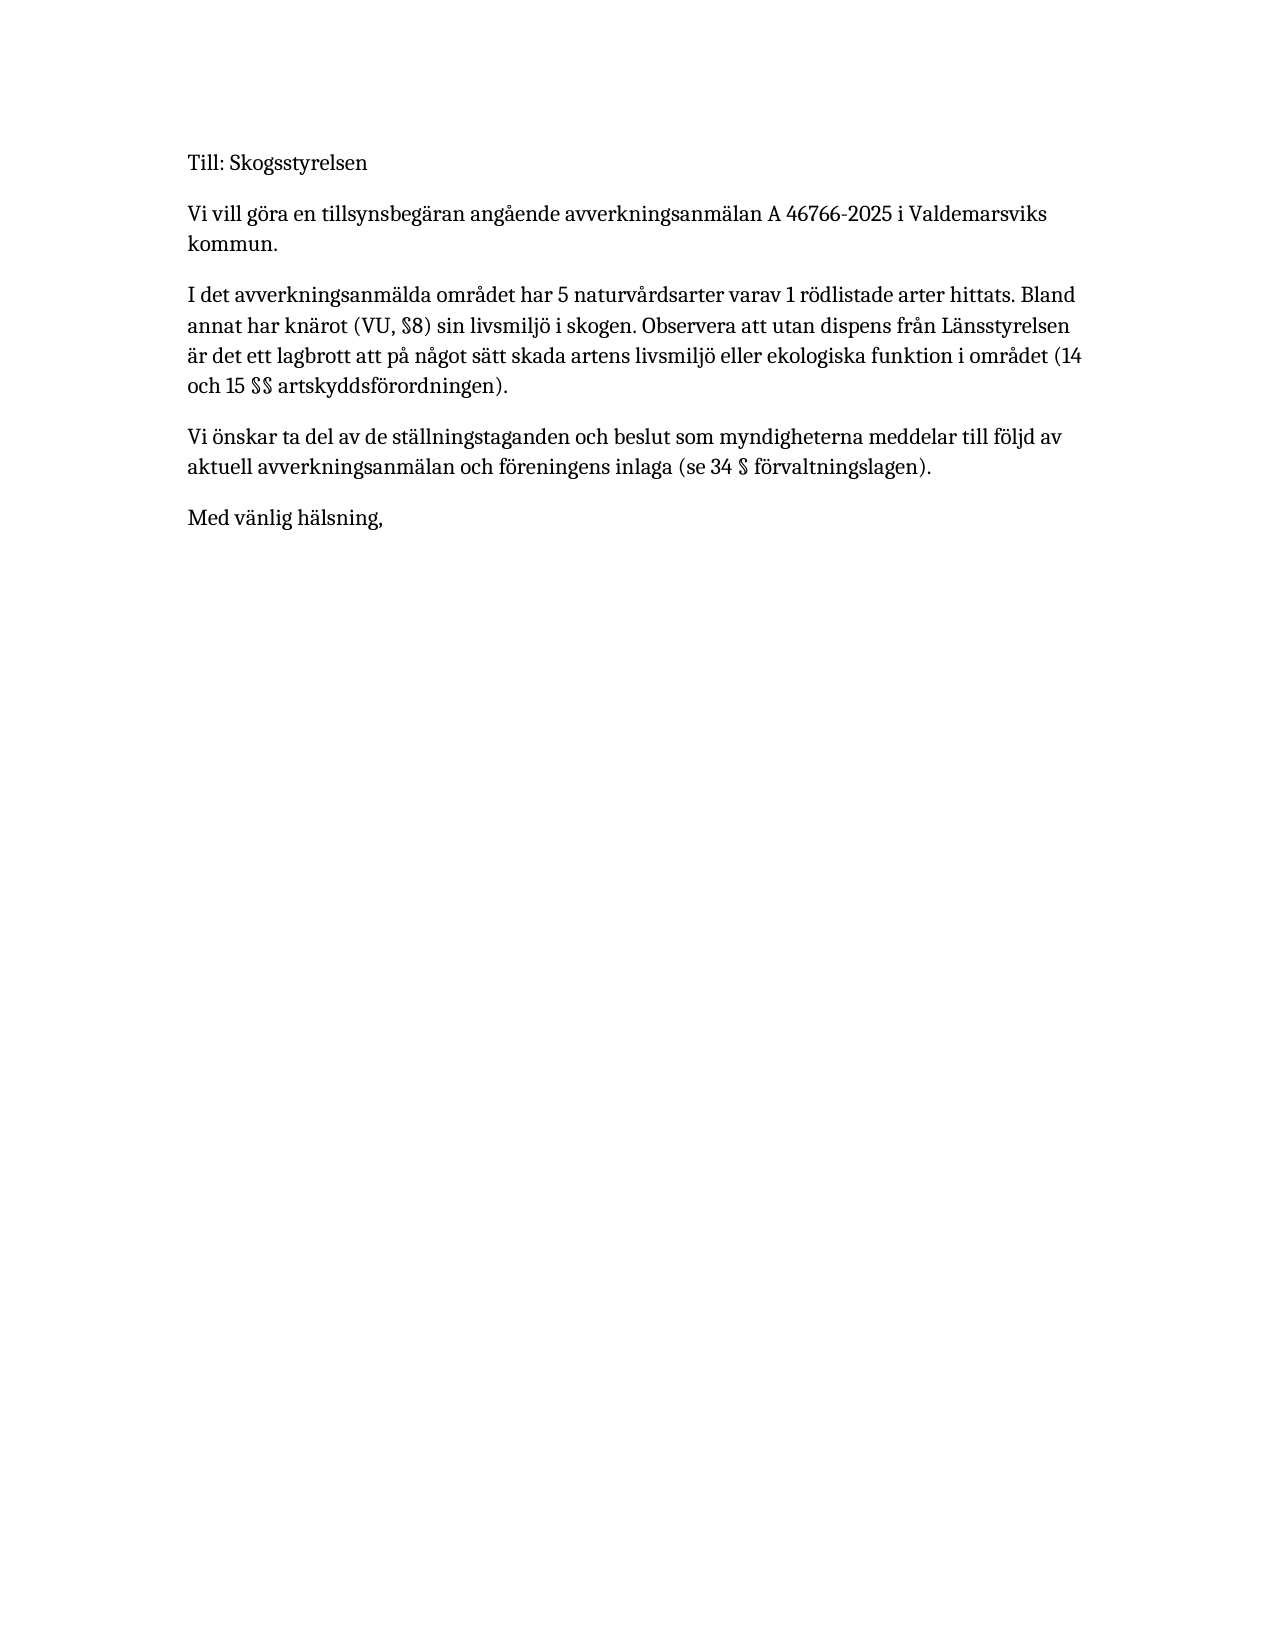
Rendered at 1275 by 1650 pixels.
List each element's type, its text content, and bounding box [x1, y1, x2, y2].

text Vi vill göra en tillsynsbegäran angående avverkningsanmälan A 46766-2025 i Valdemarsviks kommun. [187, 201, 1087, 258]
text Vi önskar ta del av de ställningstaganden och beslut som myndigheterna meddelar till följd av aktuell avverkningsanmälan och föreningens inlaga (se 34 § förvaltningslagen). [187, 424, 1087, 481]
text I det avverkningsanmälda området har 5 naturvårdsarter varav 1 rödlistade arter hittats. Bland annat har knärot (VU, §8) sin livsmiljö i skogen. Observera att utan dispens från Länsstyrelsen är det ett lagbrott att på något sätt skada artens livsmiljö eller ekologiska funktion i området (14 och 15 §§ artskyddsförordningen). [187, 282, 1087, 399]
text Till: Skogsstyrelsen [187, 150, 1087, 176]
text Med vänlig hälsning, [187, 505, 1087, 562]
